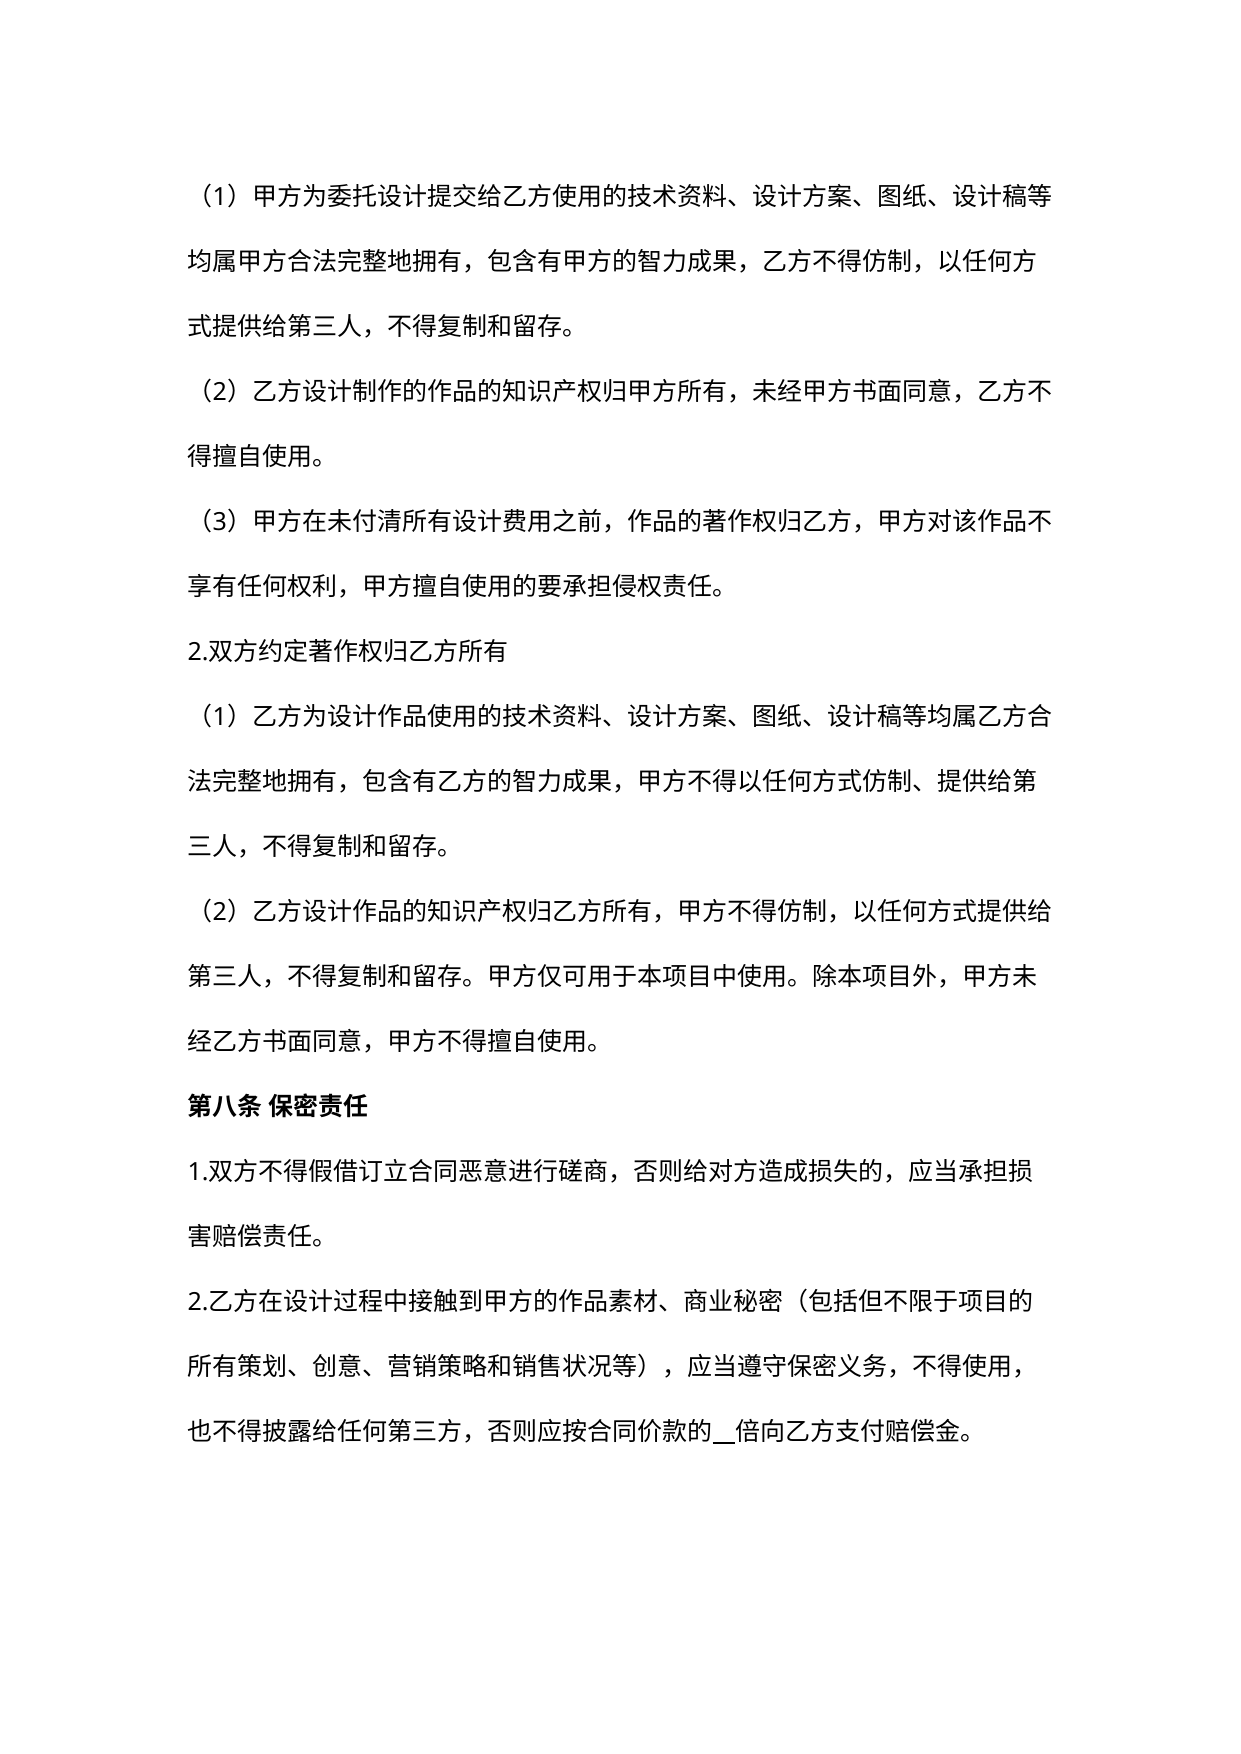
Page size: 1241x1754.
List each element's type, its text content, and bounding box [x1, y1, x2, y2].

text （2）乙方设计制作的作品的知识产权归甲方所有，未经甲方书面同意，乙方不得擅自使用。 [187, 357, 1053, 487]
text （1）甲方为委托设计提交给乙方使用的技术资料、设计方案、图纸、设计稿等均属甲方合法完整地拥有，包含有甲方的智力成果，乙方不得仿制，以任何方式提供给第三人，不得复制和留存。 [187, 162, 1053, 357]
text 2.乙方在设计过程中接触到甲方的作品素材、商业秘密（包括但不限于项目的所有策划、创意、营销策略和销售状况等），应当遵守保密义务，不得使用，也不得披露给任何第三方，否则应按合同价款的 倍向乙方支付赔偿金。 [187, 1267, 1053, 1462]
text 1.双方不得假借订立合同恶意进行磋商，否则给对方造成损失的，应当承担损害赔偿责任。 [187, 1137, 1053, 1267]
text 2.双方约定著作权归乙方所有 [187, 617, 1053, 682]
text （1）乙方为设计作品使用的技术资料、设计方案、图纸、设计稿等均属乙方合法完整地拥有，包含有乙方的智力成果，甲方不得以任何方式仿制、提供给第三人，不得复制和留存。 [187, 682, 1053, 877]
subtitle 第八条 保密责任 [187, 1072, 1053, 1137]
text （2）乙方设计作品的知识产权归乙方所有，甲方不得仿制，以任何方式提供给第三人，不得复制和留存。甲方仅可用于本项目中使用。除本项目外，甲方未经乙方书面同意，甲方不得擅自使用。 [187, 877, 1053, 1072]
text （3）甲方在未付清所有设计费用之前，作品的著作权归乙方，甲方对该作品不享有任何权利，甲方擅自使用的要承担侵权责任。 [187, 487, 1053, 617]
